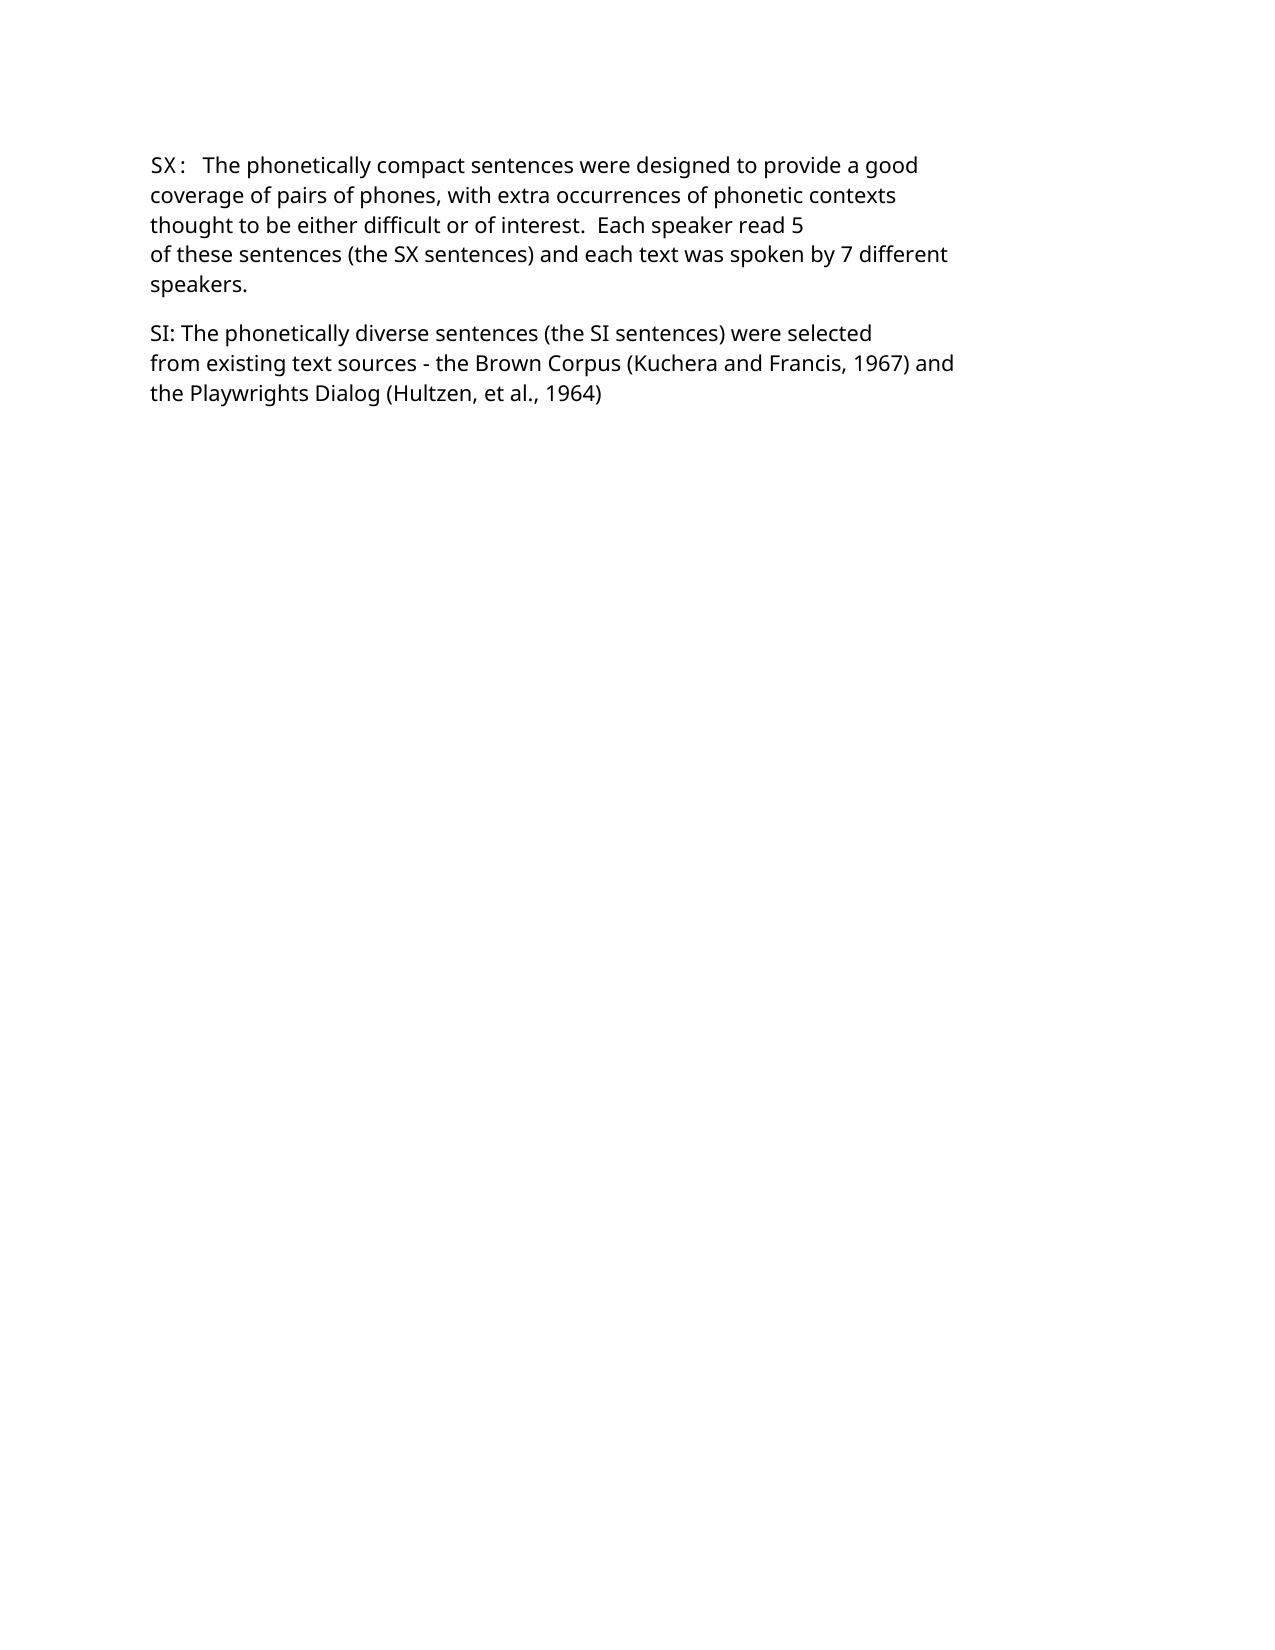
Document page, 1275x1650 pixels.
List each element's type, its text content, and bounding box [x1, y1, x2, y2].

text SX: The phonetically compact sentences were designed to provide a good [150, 150, 1125, 180]
text speakers. [150, 269, 1125, 299]
text thought to be either difficult or of interest. Each speaker read 5 [150, 209, 1125, 239]
text the Playwrights Dialog (Hultzen, et al., 1964) [150, 377, 1125, 407]
text from existing text sources - the Brown Corpus (Kuchera and Francis, 1967) and [150, 348, 1125, 377]
text SI: The phonetically diverse sentences (the SI sentences) were selected [150, 318, 1125, 348]
text coverage of pairs of phones, with extra occurrences of phonetic contexts [150, 180, 1125, 209]
text of these sentences (the SX sentences) and each text was spoken by 7 different [150, 239, 1125, 269]
